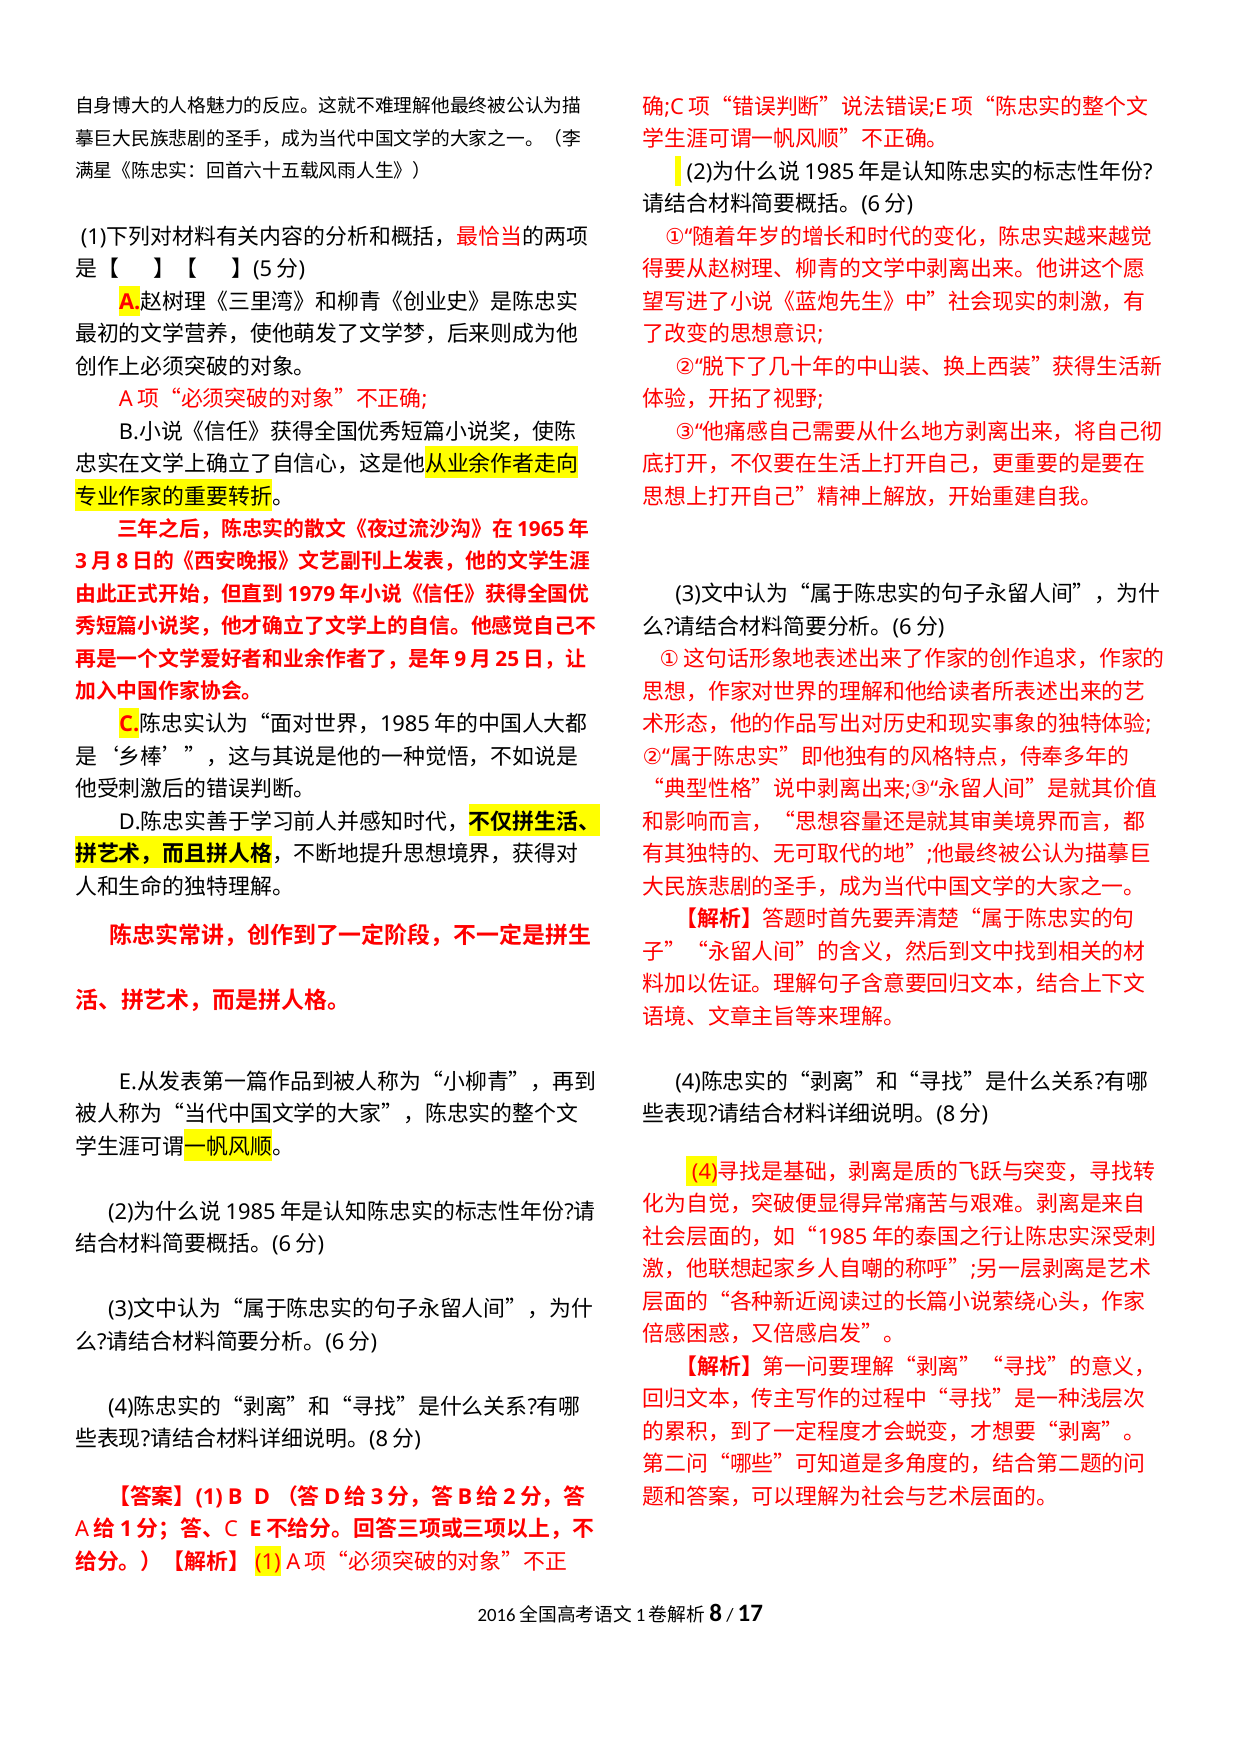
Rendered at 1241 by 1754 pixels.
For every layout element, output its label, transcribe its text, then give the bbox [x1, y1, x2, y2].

text A项“必须突破的对象”不正确; [75, 381, 598, 413]
text 【解析】答题时首先要弄清楚“属于陈忠实的句子”“永留人间”的含义，然后到文中找到相关的材料加以佐证。理解句子含意要回归文本，结合上下文语境、文章主旨等来理解。 [642, 901, 1165, 1031]
text 陈忠实常讲，创作到了一定阶段，不一定是拼生活、拼艺术，而是拼人格。 [75, 901, 598, 1031]
text D.陈忠实善于学习前人并感知时代，不仅拼生活、拼艺术，而且拼人格，不断地提升思想境界，获得对人和生命的独特理解。 [75, 803, 598, 901]
text (3)文中认为“属于陈忠实的句子永留人间”，为什么?请结合材料简要分析。(6分) [75, 1291, 598, 1388]
text (4)陈忠实的“剥离”和“寻找”是什么关系?有哪些表现?请结合材料详细说明。(8分) [75, 1388, 598, 1453]
text B.小说《信任》获得全国优秀短篇小说奖，使陈忠实在文学上确立了自信心，这是他从业余作者走向专业作家的重要转折。 [75, 413, 598, 511]
text ②“脱下了几十年的中山装、换上西装”获得生活新体验，开拓了视野; [642, 348, 1165, 413]
text 三年之后，陈忠实的散文《夜过流沙沟》在1965年3月8日的《西安晚报》文艺副刊上发表，他的文学生涯由此正式开始，但直到1979年小说《信任》获得全国优秀短篇小说奖，他才确立了文学上的自信。他感觉自己不再是一个文学爱好者和业余作者了，是年9月25日，让加入中国作家协会。 [75, 511, 598, 706]
text ③“他痛感自己需要从什么地方剥离出来，将自己彻底打开，不仅要在生活上打开自己，更重要的是要在思想上打开自己”精神上解放，开始重建自我。 [642, 413, 1165, 511]
text (4)寻找是基础，剥离是质的飞跃与突变，寻找转化为自觉，突破便显得异常痛苦与艰难。剥离是来自社会层面的，如“1985年的泰国之行让陈忠实深受刺激，他联想起家乡人自嘲的称呼”;另一层剥离是艺术层面的“各种新近阅读过的长篇小说萦绕心头，作家倍感困惑，又倍感启发”。 [642, 1153, 1165, 1348]
text A.赵树理《三里湾》和柳青《创业史》是陈忠实最初的文学营养，使他萌发了文学梦，后来则成为他创作上必须突破的对象。 [75, 283, 598, 381]
text (2)为什么说1985年是认知陈忠实的标志性年份?请结合材料简要概括。(6分) ①“随着年岁的增长和时代的变化，陈忠实越来越觉得要从赵树理、柳青的文学中剥离出来。他讲这个愿望写进了小说《蓝炮先生》中”社会现实的刺激，有了改变的思想意识; [642, 153, 1165, 348]
text (3)文中认为“属于陈忠实的句子永留人间”，为什么?请结合材料简要分析。(6分) ①这句话形象地表述出来了作家的创作追求，作家的思想，作家对世界的理解和他给读者所表述出来的艺术形态，他的作品写出对历史和现实事象的独特体验; ②“属于陈忠实”即他独有的风格特点，侍奉多年的“典型性格”说中剥离出来;③“永留人间”是就其价值和影响而言，“思想容量还是就其审美境界而言，都有其独特的、无可取代的地”;他最终被公认为描摹巨大民族悲剧的圣手，成为当代中国文学的大家之一。 [642, 576, 1165, 901]
text (2)为什么说1985年是认知陈忠实的标志性年份?请结合材料简要概括。(6分) [75, 1193, 598, 1291]
text 【解析】第一问要理解“剥离”“寻找”的意义，回归文本，传主写作的过程中“寻找”是一种浅层次的累积，到了一定程度才会蜕变，才想要“剥离”。 第二问“哪些”可知道是多角度的，结合第二题的问题和答案，可以理解为社会与艺术层面的。 [642, 1348, 1165, 1511]
text (4)陈忠实的“剥离”和“寻找”是什么关系?有哪些表现?请结合材料详细说明。(8分) [642, 1063, 1165, 1128]
text E.从发表第一篇作品到被人称为“小柳青”，再到被人称为“当代中国文学的大家”，陈忠实的整个文学生涯可谓一帆风顺。 [75, 1063, 598, 1161]
text C.陈忠实认为“面对世界，1985年的中国人大都是‘乡棒’”，这与其说是他的一种觉悟，不如说是他受刺激后的错误判断。 [75, 706, 598, 803]
text 【答案】(1) B D （答D给3分，答B给2分，答A给1分；答、C E不给分。回答三项或三项以上，不给分。）【解析】 (1) A项“必须突破的对象”不正确;C项“错误判断”说法错误;E项“陈忠实的整个文学生涯可谓一帆风顺”不正确。 [75, 1478, 598, 1576]
text (1)下列对材料有关内容的分析和概括，最恰当的两项是【 】【 】(5分) [75, 218, 598, 283]
text 【答案】(1) B D （答D给3分，答B给2分，答A给1分；答、C E不给分。回答三项或三项以上，不给分。）【解析】 (1) A项“必须突破的对象”不正确;C项“错误判断”说法错误;E项“陈忠实的整个文学生涯可谓一帆风顺”不正确。 [642, 88, 1165, 153]
